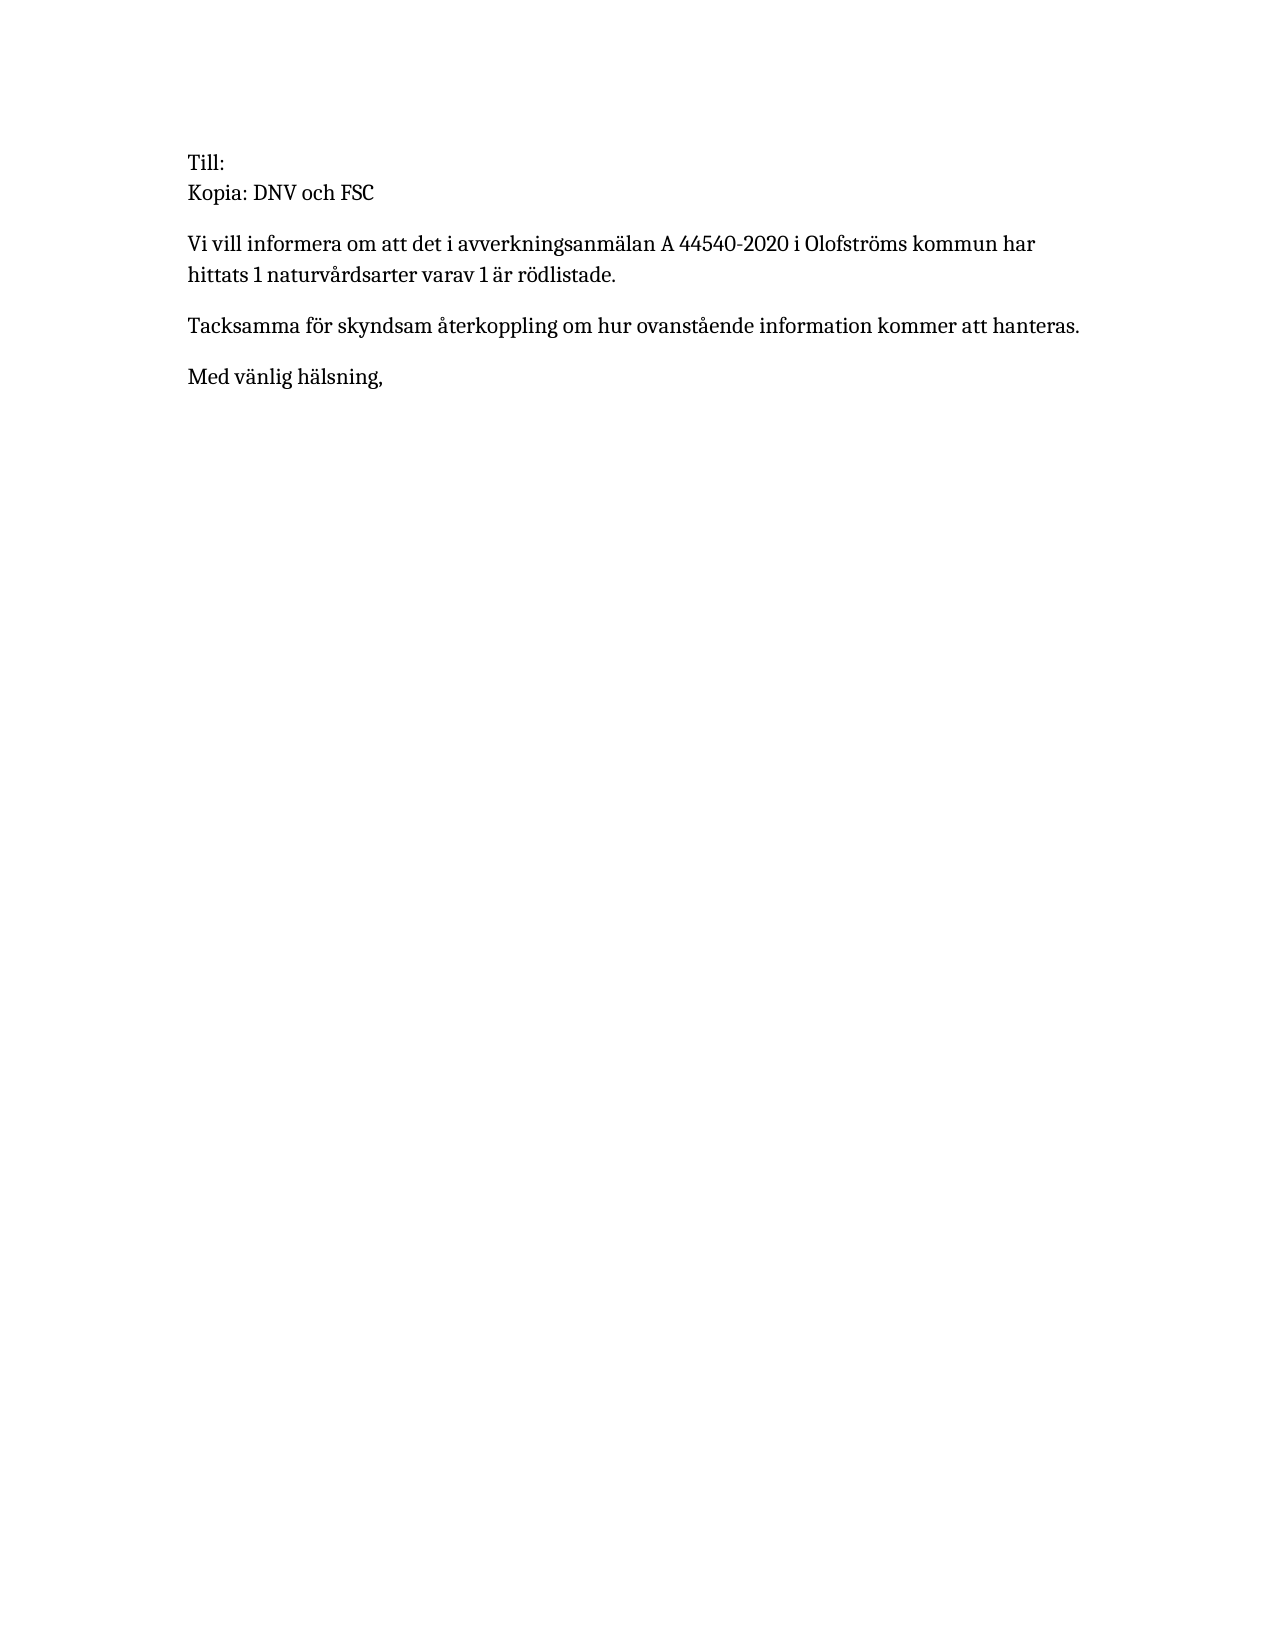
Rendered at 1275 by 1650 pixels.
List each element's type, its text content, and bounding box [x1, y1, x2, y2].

text Med vänlig hälsning, [187, 363, 1087, 420]
text Vi vill informera om att det i avverkningsanmälan A 44540-2020 i Olofströms kommun har hittats 1 naturvårdsarter varav 1 är rödlistade. [187, 231, 1087, 288]
text Tacksamma för skyndsam återkoppling om hur ovanstående information kommer att hanteras. [187, 312, 1087, 339]
text Till: Kopia: DNV och FSC [187, 150, 1087, 207]
